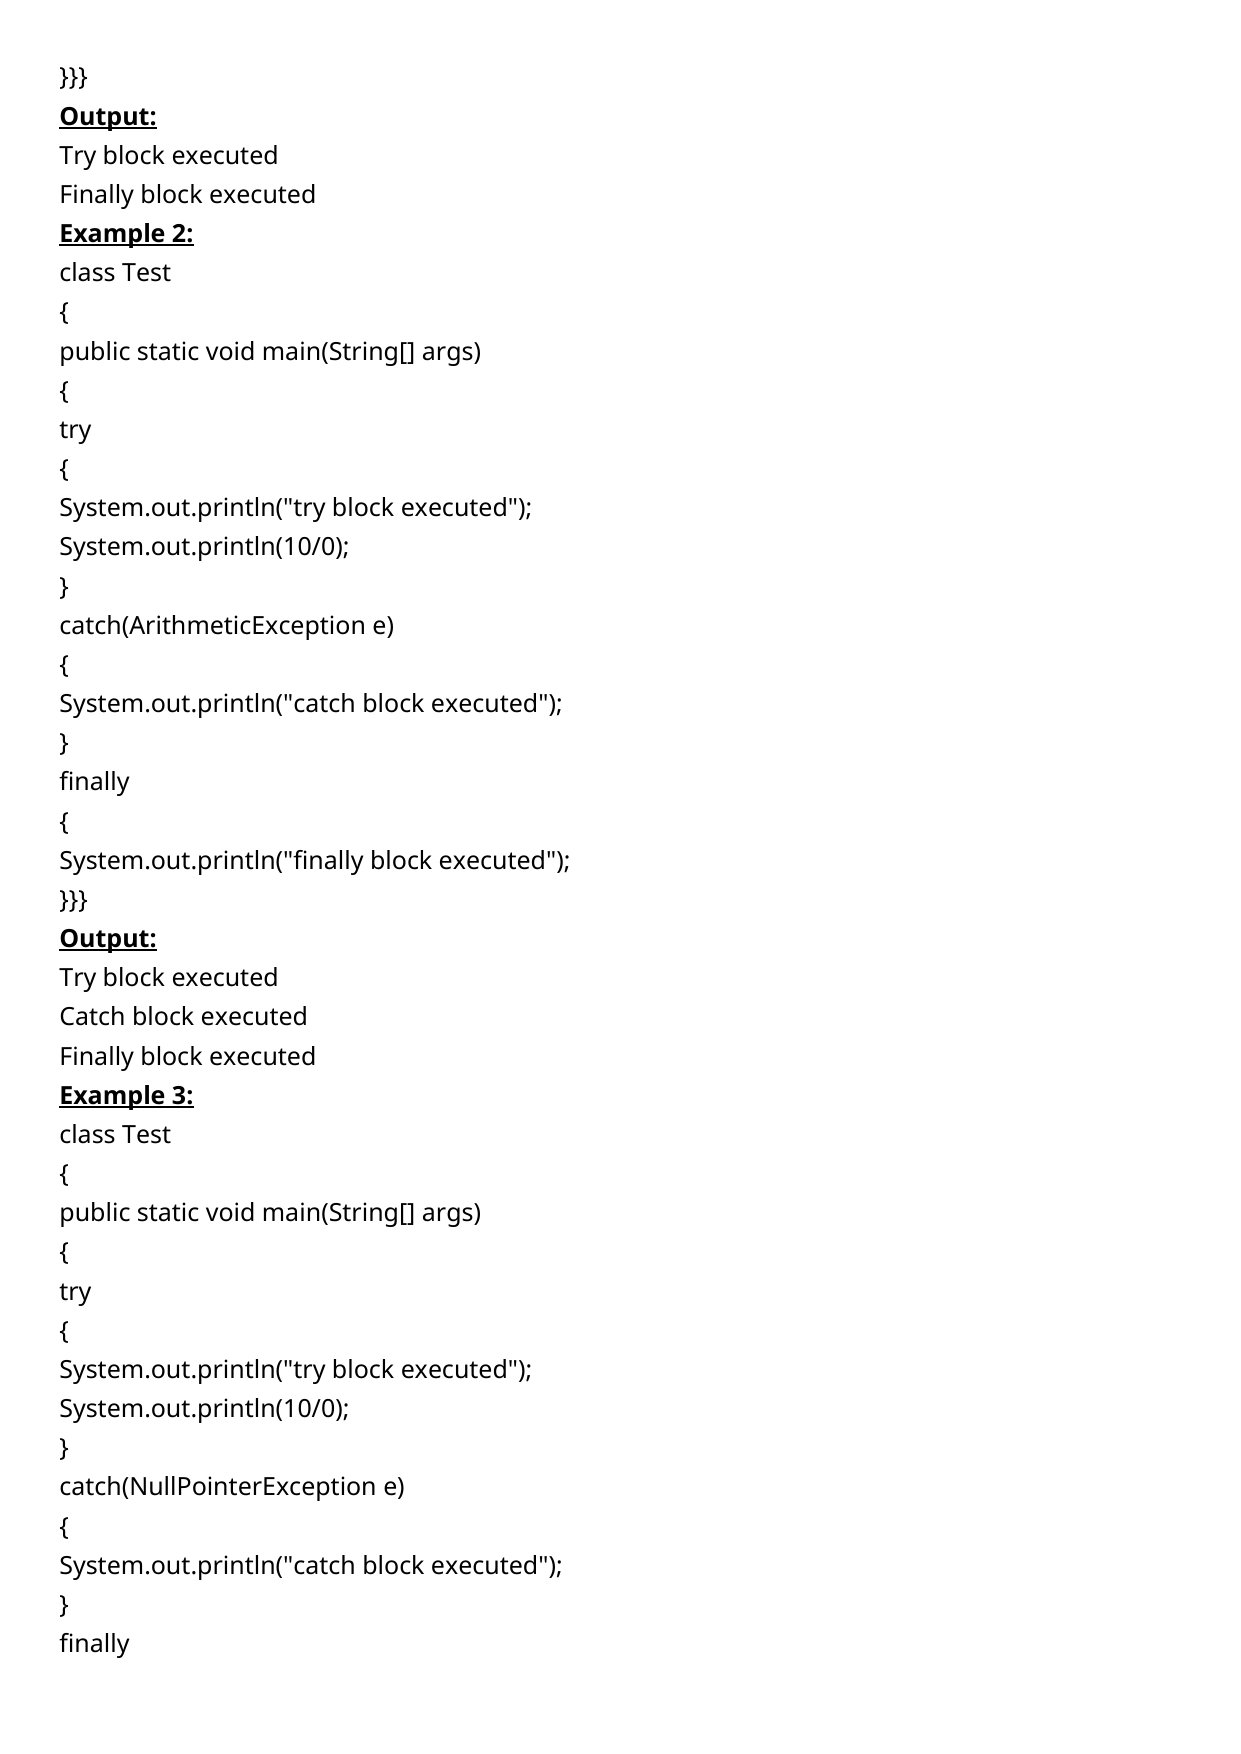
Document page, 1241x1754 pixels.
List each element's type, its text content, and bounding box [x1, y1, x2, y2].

text }}} [59, 59, 1181, 93]
text class Test [59, 255, 1181, 289]
text finally [59, 764, 1181, 798]
text } [59, 725, 1181, 759]
text { [59, 647, 1181, 681]
text Try block executed [59, 960, 1181, 994]
text { [59, 1508, 1181, 1542]
text }}} [59, 882, 1181, 916]
text } [59, 1430, 1181, 1464]
text Finally block executed [59, 1038, 1181, 1072]
text { [59, 1156, 1181, 1190]
text Example 3: [59, 1077, 1181, 1111]
text { [59, 294, 1181, 328]
text catch(ArithmeticException e) [59, 607, 1181, 641]
text System.out.println(10/0); [59, 529, 1181, 563]
text Catch block executed [59, 999, 1181, 1033]
text finally [59, 1626, 1181, 1660]
text try [59, 412, 1181, 446]
text } [59, 568, 1181, 602]
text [59, 490, 1181, 524]
text Output: [59, 921, 1181, 955]
text System.out.println("catch block executed"); [59, 686, 1181, 720]
text System.out.println("catch block executed"); [59, 1547, 1181, 1581]
text { [59, 1234, 1181, 1268]
text class Test [59, 1117, 1181, 1151]
text Example 2: [59, 216, 1181, 250]
text { [59, 803, 1181, 837]
text { [59, 451, 1181, 485]
text Output: [59, 98, 1181, 132]
text Finally block executed [59, 177, 1181, 211]
text System.out.println(10/0); [59, 1391, 1181, 1425]
text System.out.println("try block executed"); [59, 1352, 1181, 1386]
text catch(NullPointerException e) [59, 1469, 1181, 1503]
text System.out.println("finally block executed"); [59, 842, 1181, 876]
text { [59, 372, 1181, 406]
text { [59, 1312, 1181, 1346]
text Try block executed [59, 137, 1181, 171]
text public static void main(String[] args) [59, 333, 1181, 367]
text try [59, 1273, 1181, 1307]
text } [59, 1587, 1181, 1621]
text public static void main(String[] args) [59, 1195, 1181, 1229]
